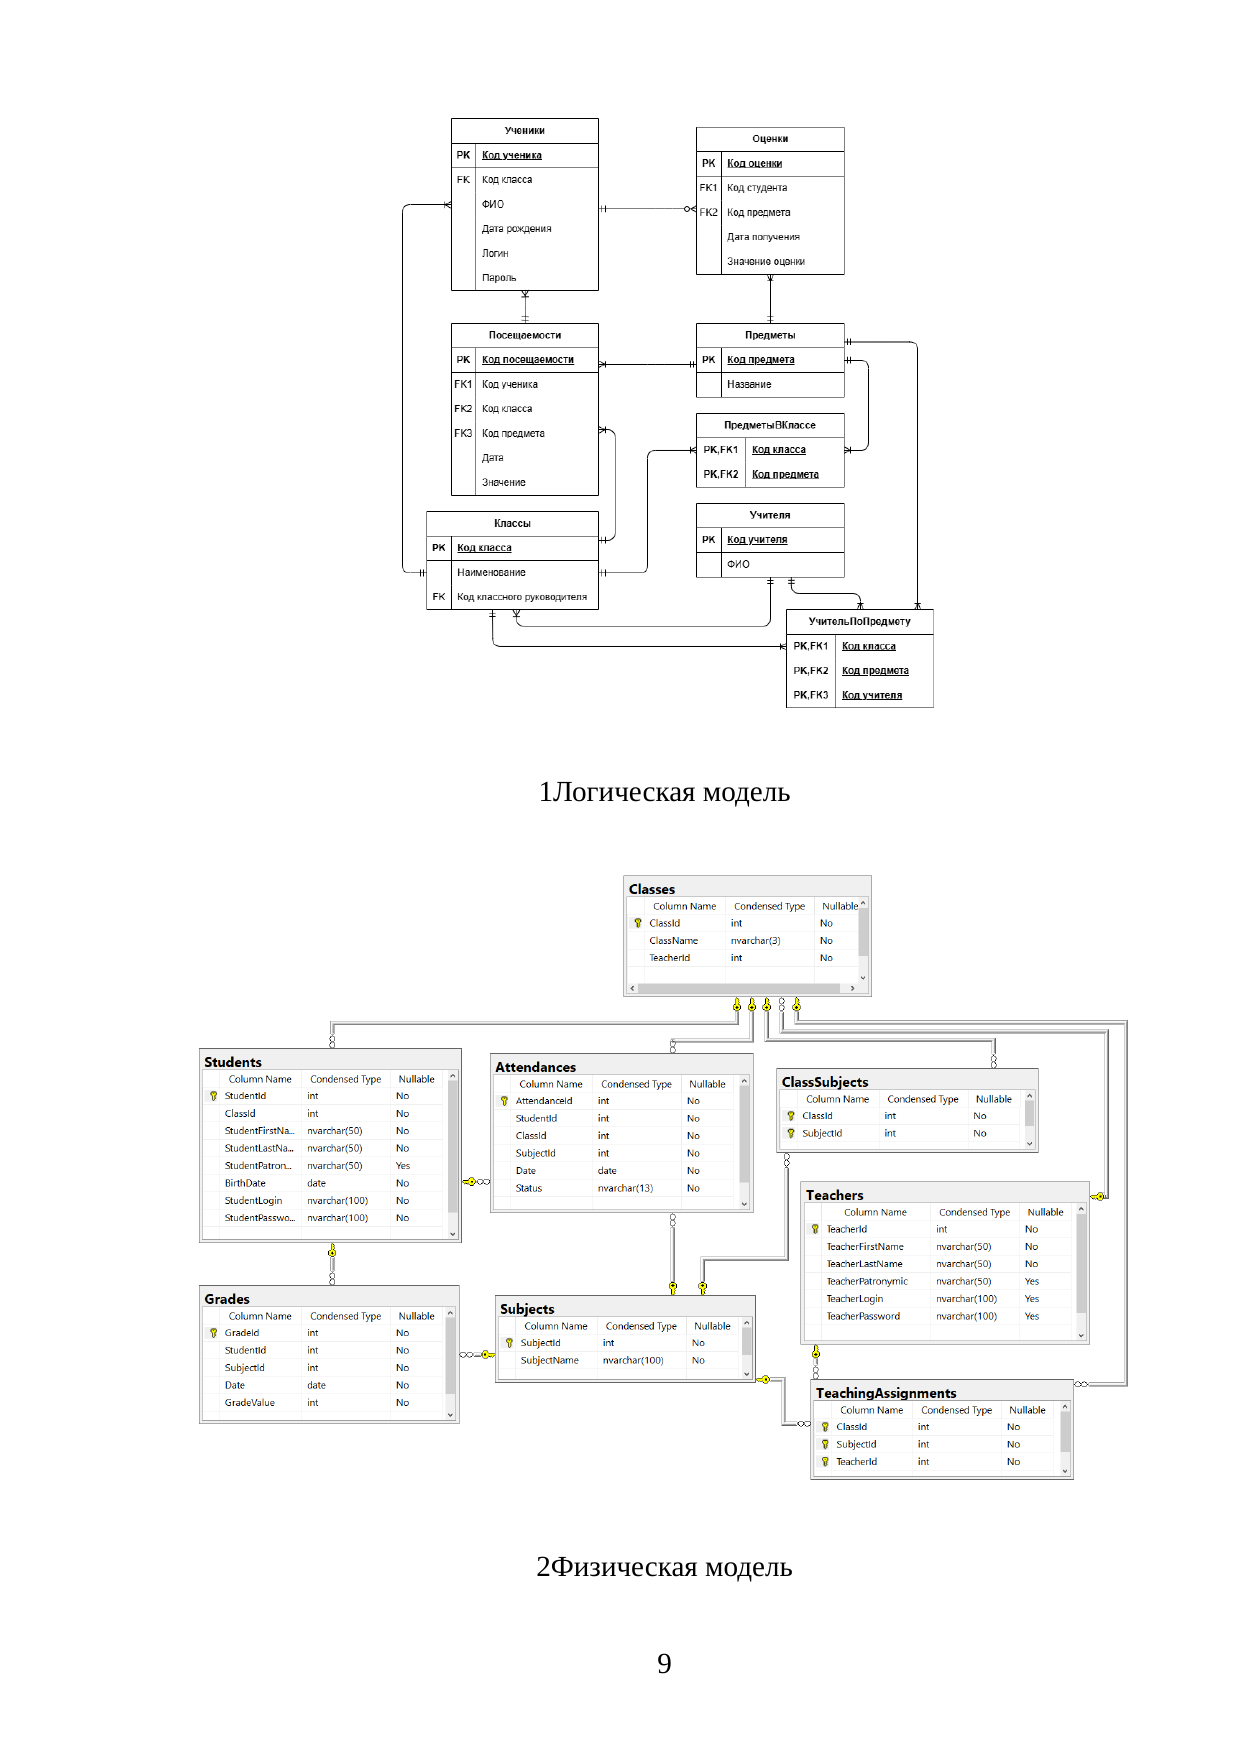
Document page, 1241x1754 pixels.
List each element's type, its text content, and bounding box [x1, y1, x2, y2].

picture [395, 118, 934, 708]
picture [194, 875, 1134, 1483]
text Рисунок 3 – Физическая модель [177, 1549, 1152, 1582]
text Рисунок 2 – Логическая модель [177, 774, 1152, 808]
